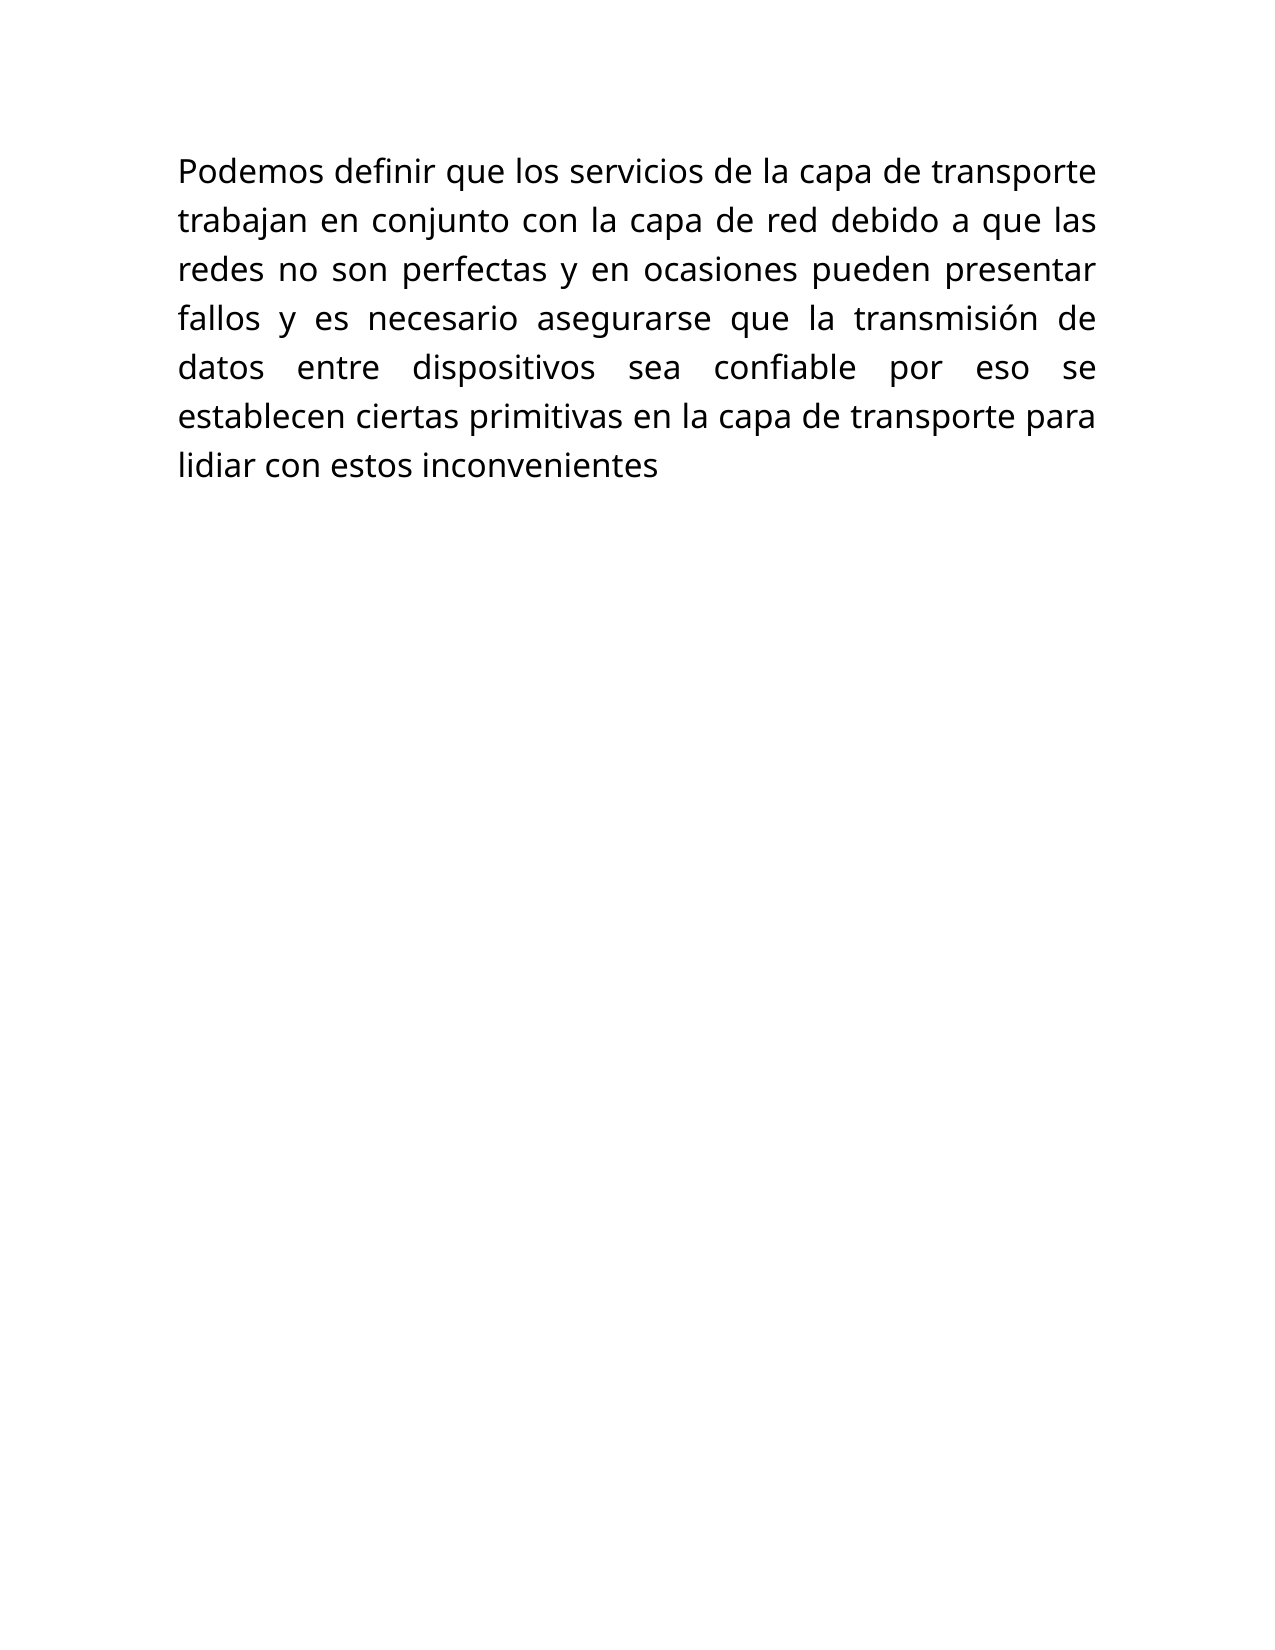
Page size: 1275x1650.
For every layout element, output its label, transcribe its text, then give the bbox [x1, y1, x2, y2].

text Podemos definir que los servicios de la capa de transporte trabajan en conjunto con la capa de red debido a que las redes no son perfectas y en ocasiones pueden presentar fallos y es necesario asegurarse que la transmisión de datos entre dispositivos sea confiable por eso se establecen ciertas primitivas en la capa de transporte para lidiar con estos inconvenientes [177, 148, 1098, 487]
